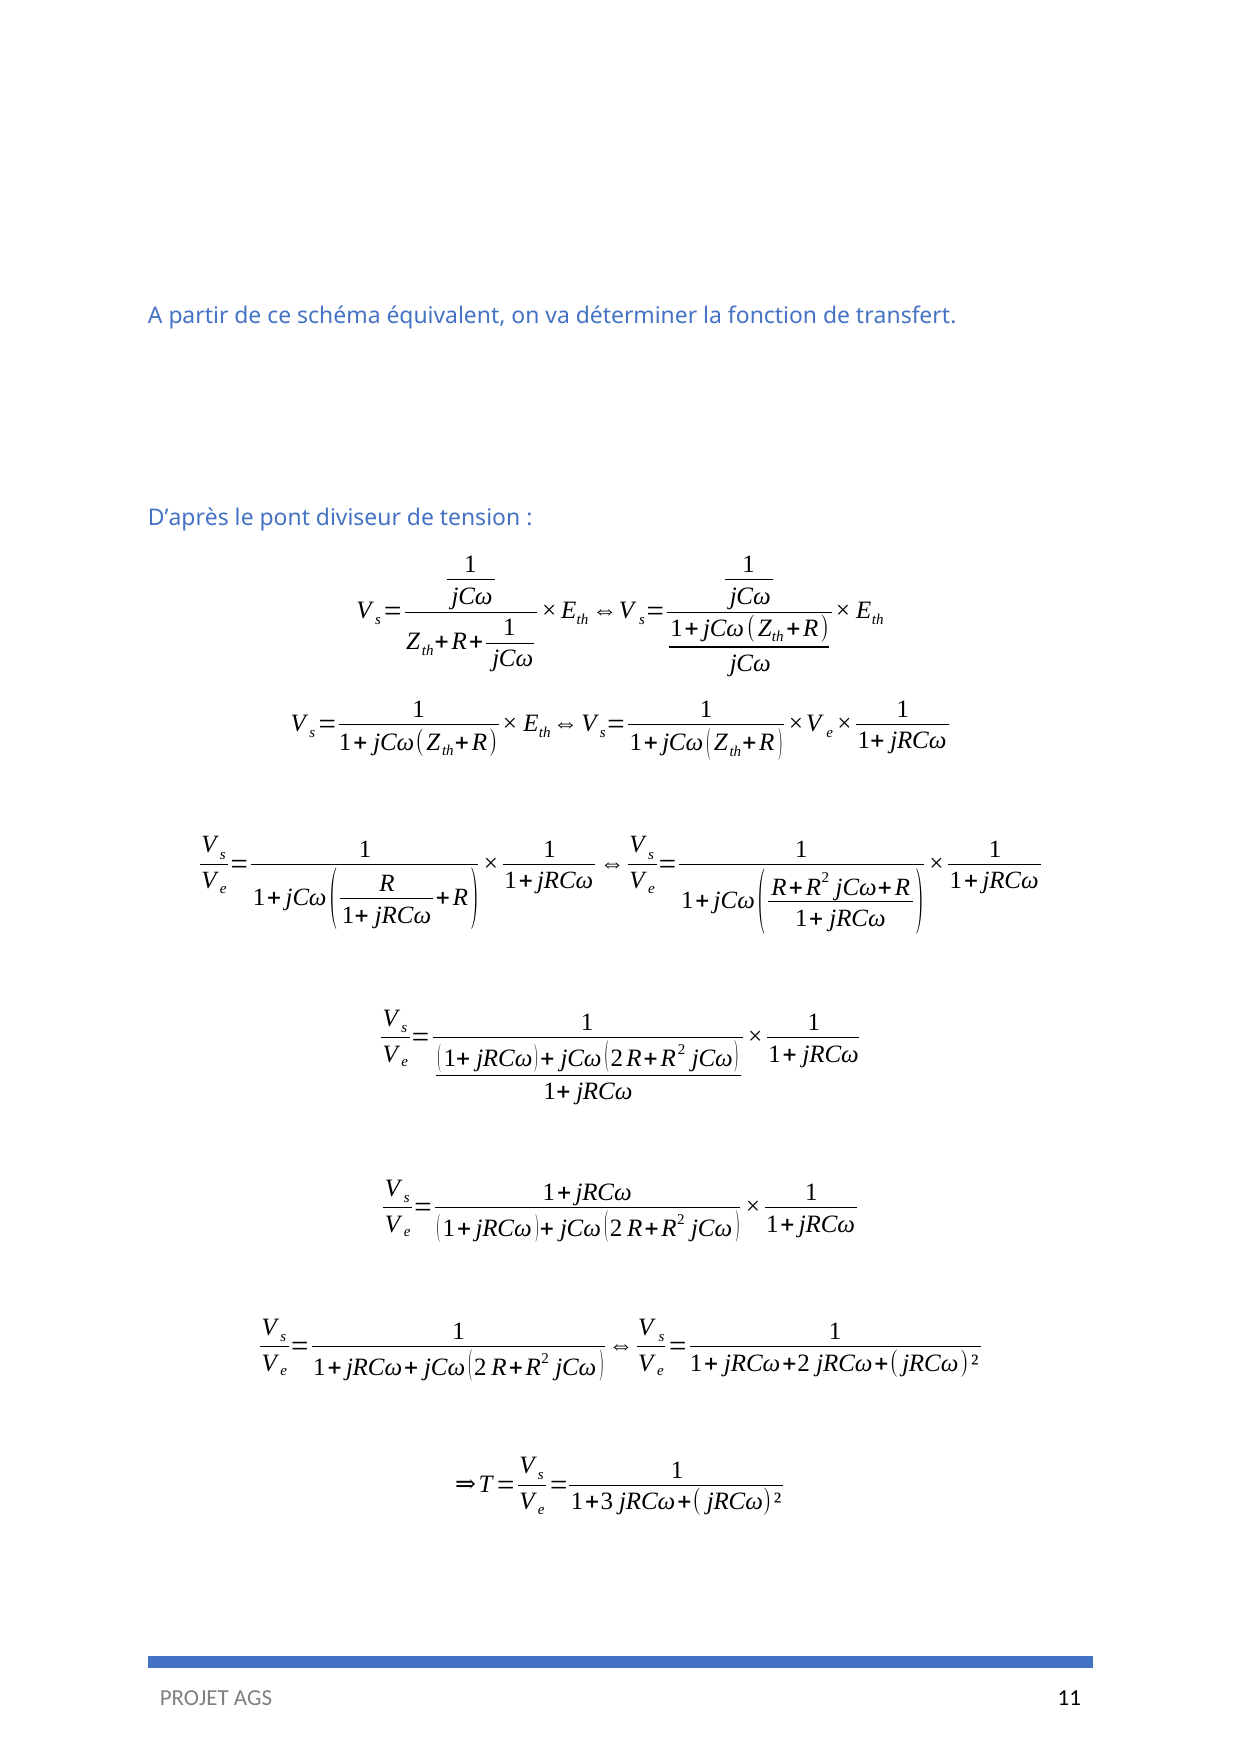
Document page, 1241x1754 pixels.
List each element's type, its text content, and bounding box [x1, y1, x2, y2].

text A partir de ce schéma équivalent, on va déterminer la fonction de transfert. [148, 299, 1093, 330]
text D’après le pont diviseur de tension : [148, 501, 1093, 532]
